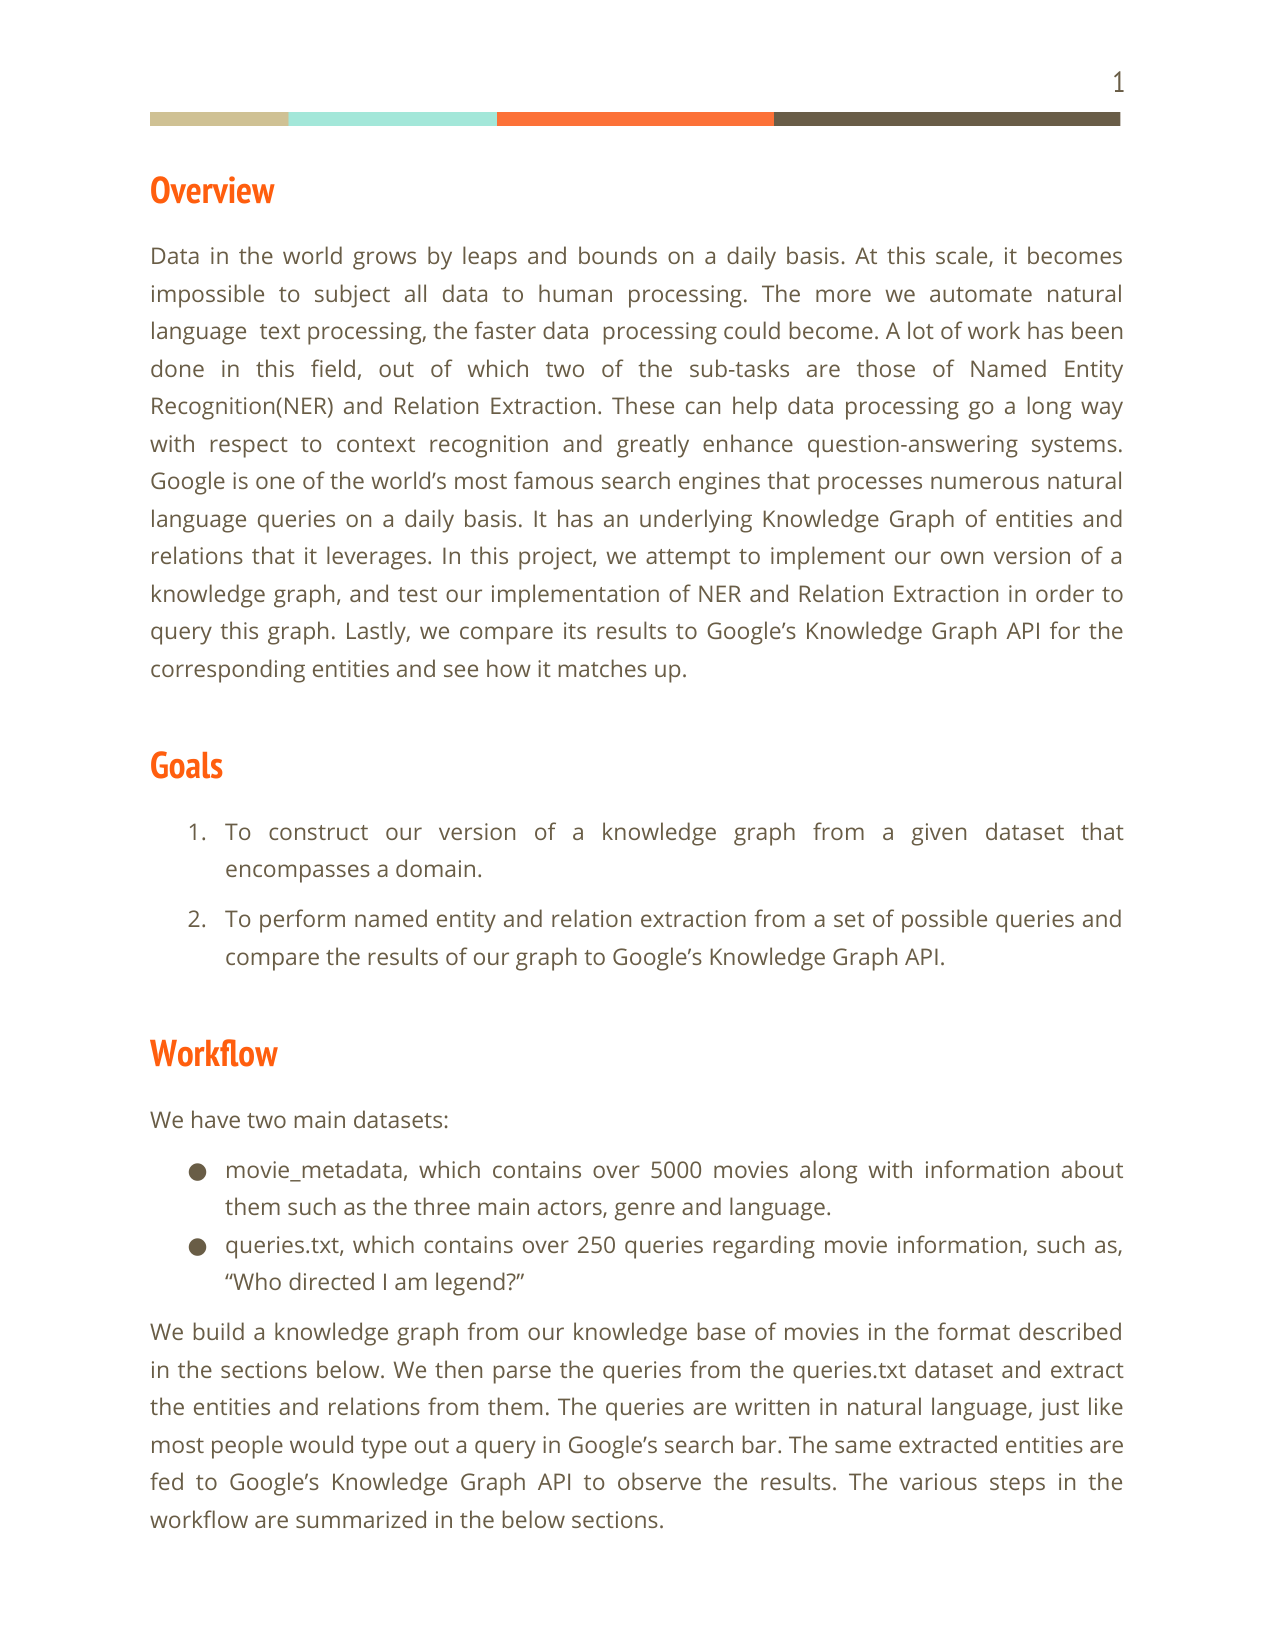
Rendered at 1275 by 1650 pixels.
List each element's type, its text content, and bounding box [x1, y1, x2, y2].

subtitle Overview [150, 165, 1125, 213]
list queries.txt, which contains over 250 queries regarding movie information, such as, “Who directed I am legend?” [187, 1229, 1125, 1298]
text Data in the world grows by leaps and bounds on a daily basis. At this scale, it becomes impossible to subject all data to human processing. The more we automate natural language text processing, the faster data processing could become. A lot of work has been done in this field, out of which two of the sub-tasks are those of Named Entity Recognition(NER) and Relation Extraction. These can help data processing go a long way with respect to context recognition and greatly enhance question-answering systems. Google is one of the world’s most famous search engines that processes numerous natural language queries on a daily basis. It has an underlying Knowledge Graph of entities and relations that it leverages. In this project, we attempt to implement our own version of a knowledge graph, and test our implementation of NER and Relation Extraction in order to query this graph. Lastly, we compare its results to Google’s Knowledge Graph API for the corresponding entities and see how it matches up. [150, 240, 1125, 684]
text We build a knowledge graph from our knowledge base of movies in the format described in the sections below. We then parse the queries from the queries.txt dataset and extract the entities and relations from them. The queries are written in natural language, just like most people would type out a query in Google’s search bar. The same extracted entities are fed to Google’s Knowledge Graph API to observe the results. The various steps in the workflow are summarized in the below sections. [150, 1316, 1125, 1535]
list To construct our version of a knowledge graph from a given dataset that encompasses a domain. [187, 816, 1125, 884]
list movie_metadata, which contains over 5000 movies along with information about them such as the three main actors, genre and language. [187, 1154, 1125, 1223]
text We have two main datasets: [150, 1104, 1125, 1135]
subtitle Workflow [150, 1028, 1125, 1077]
picture [150, 112, 1121, 126]
list To perform named entity and relation extraction from a set of possible queries and compare the results of our graph to Google’s Knowledge Graph API. [187, 903, 1125, 972]
subtitle Goals [150, 740, 1125, 789]
